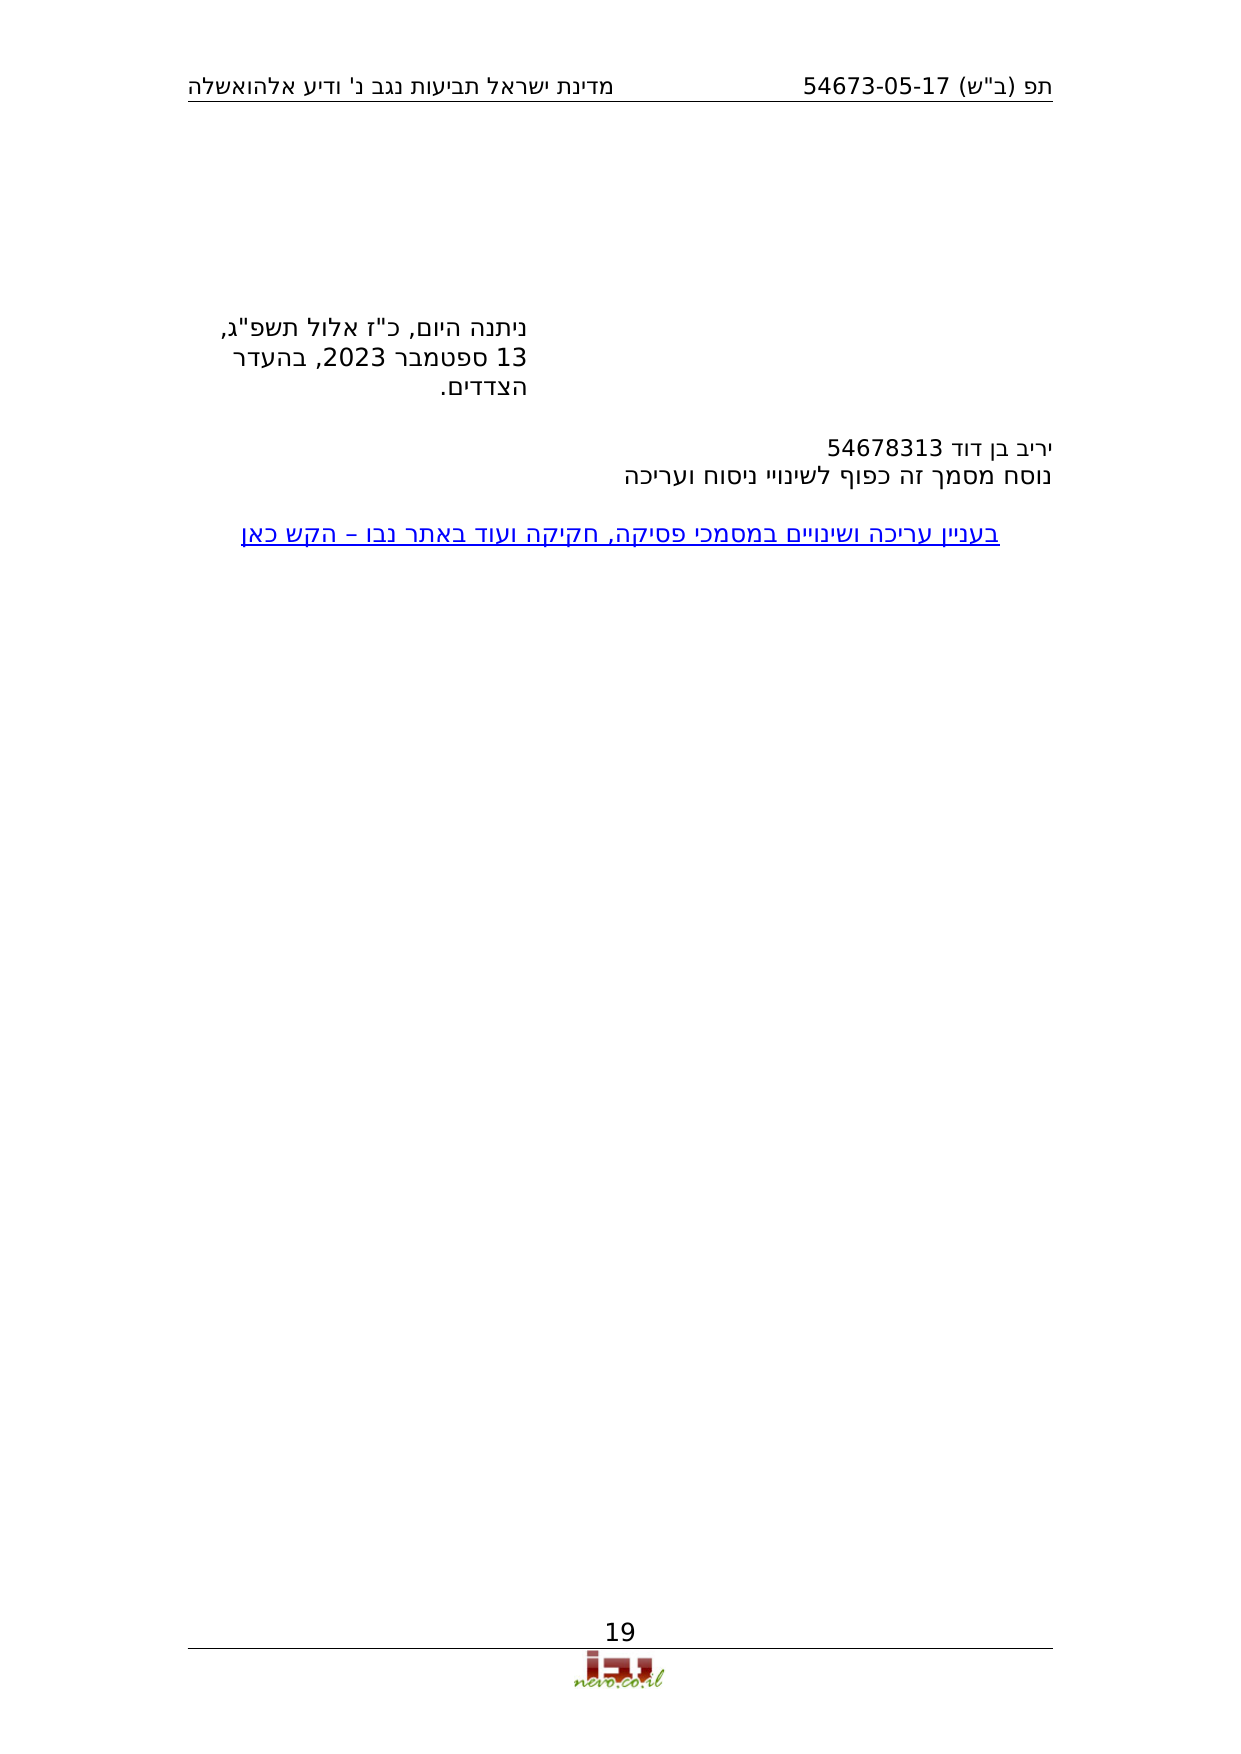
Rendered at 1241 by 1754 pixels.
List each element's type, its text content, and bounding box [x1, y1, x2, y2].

text נוסח מסמך זה כפוף לשינויי ניסוח ועריכה [187, 461, 1053, 491]
text בעניין עריכה ושינויים במסמכי פסיקה, חקיקה ועוד באתר נבו – הקש כאן [187, 519, 1053, 548]
text ניתנה היום, כ"ז אלול תשפ"ג, 13 ספטמבר 2023, בהעדר הצדדים. [187, 314, 528, 401]
text יריב בן דוד 54678313 [187, 435, 1053, 461]
picture [574, 1650, 666, 1689]
